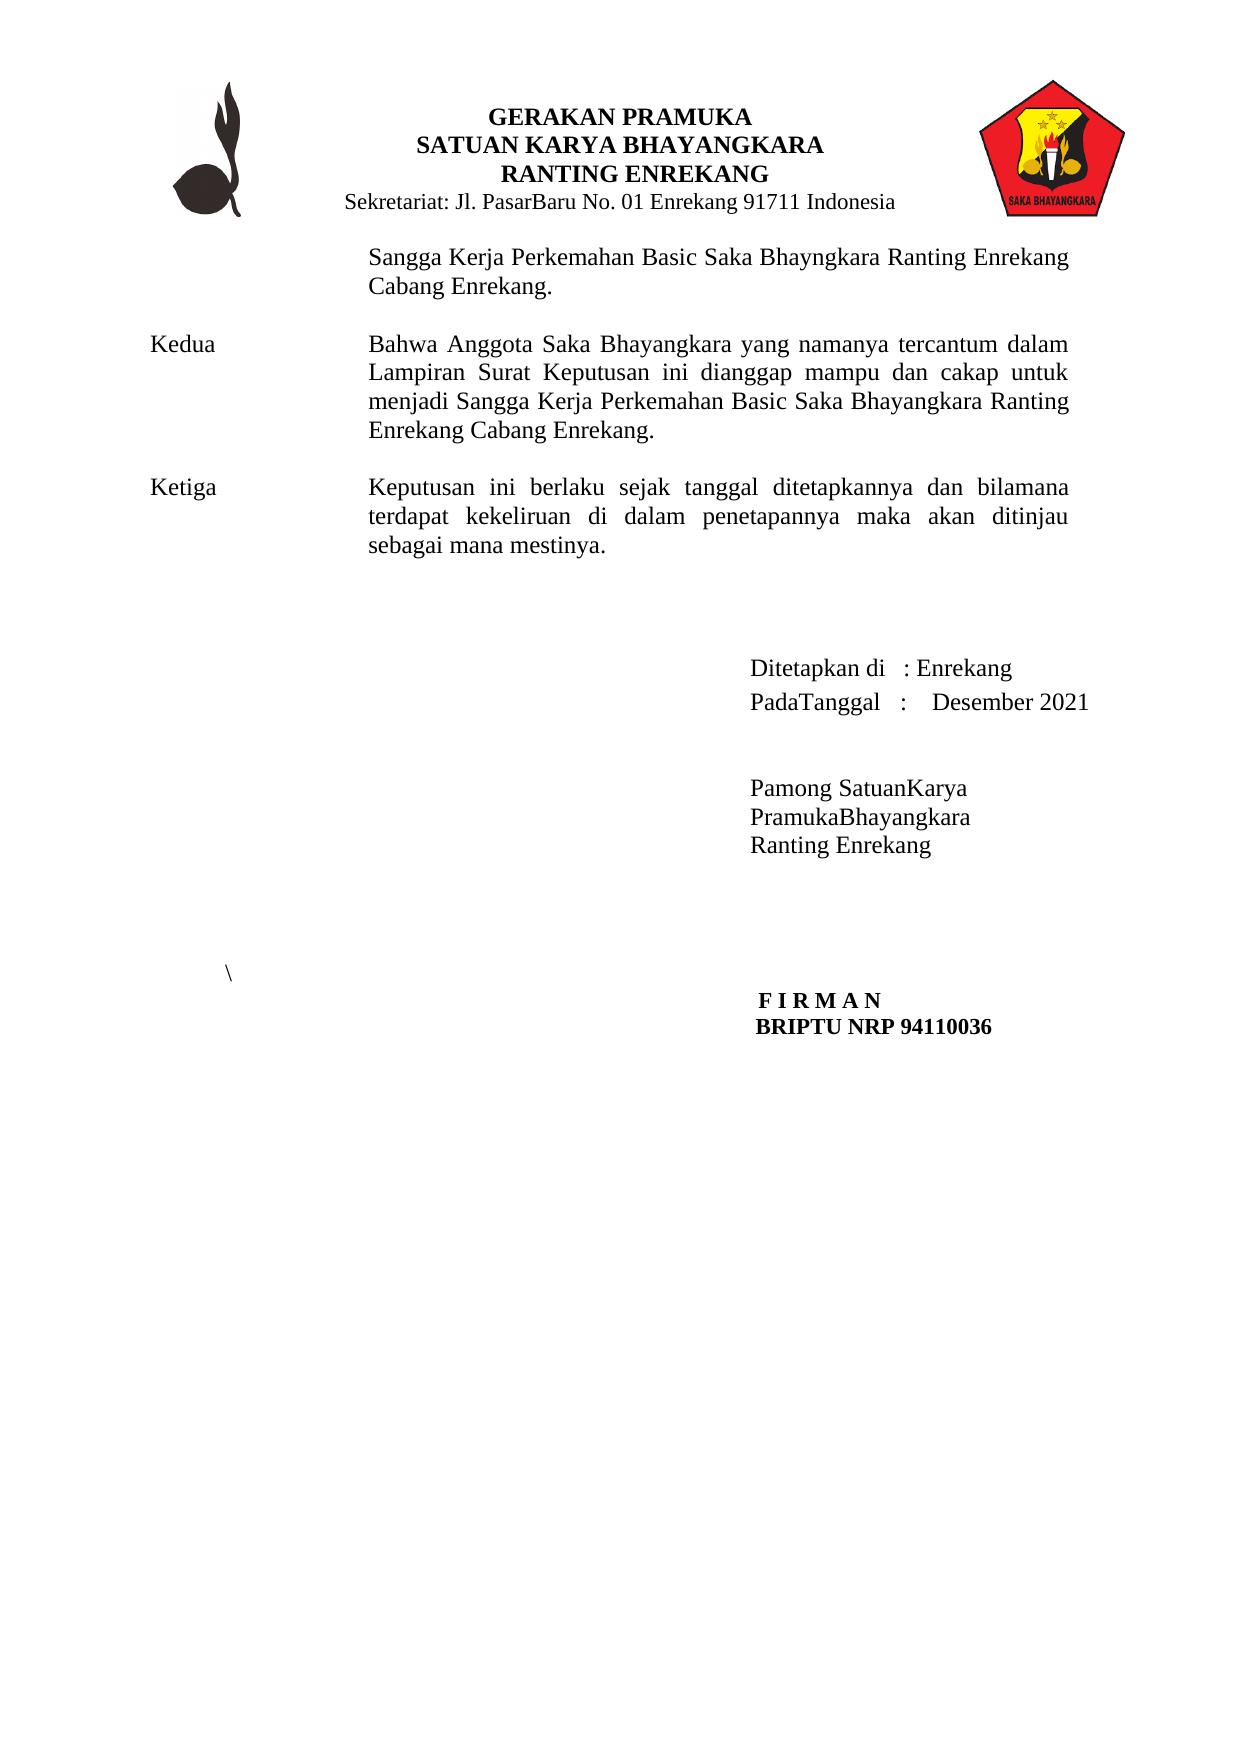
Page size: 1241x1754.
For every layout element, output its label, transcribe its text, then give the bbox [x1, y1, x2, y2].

text Ranting Enrekang [750, 830, 1090, 859]
text PramukaBhayangkara [750, 802, 1090, 830]
text Ditetapkan di : Enrekang [750, 653, 1090, 682]
text Pamong SatuanKarya [750, 773, 1090, 802]
text PadaTanggal : Desember 2021 [750, 687, 1090, 715]
picture [978, 78, 1125, 218]
text \ [225, 958, 1090, 987]
text BRIPTU NRP 94110036 [608, 1013, 1090, 1039]
table_header Pertama : Kedua : Ketiga : [139, 243, 357, 587]
picture [172, 82, 241, 217]
text F I R M A N [525, 987, 1090, 1013]
